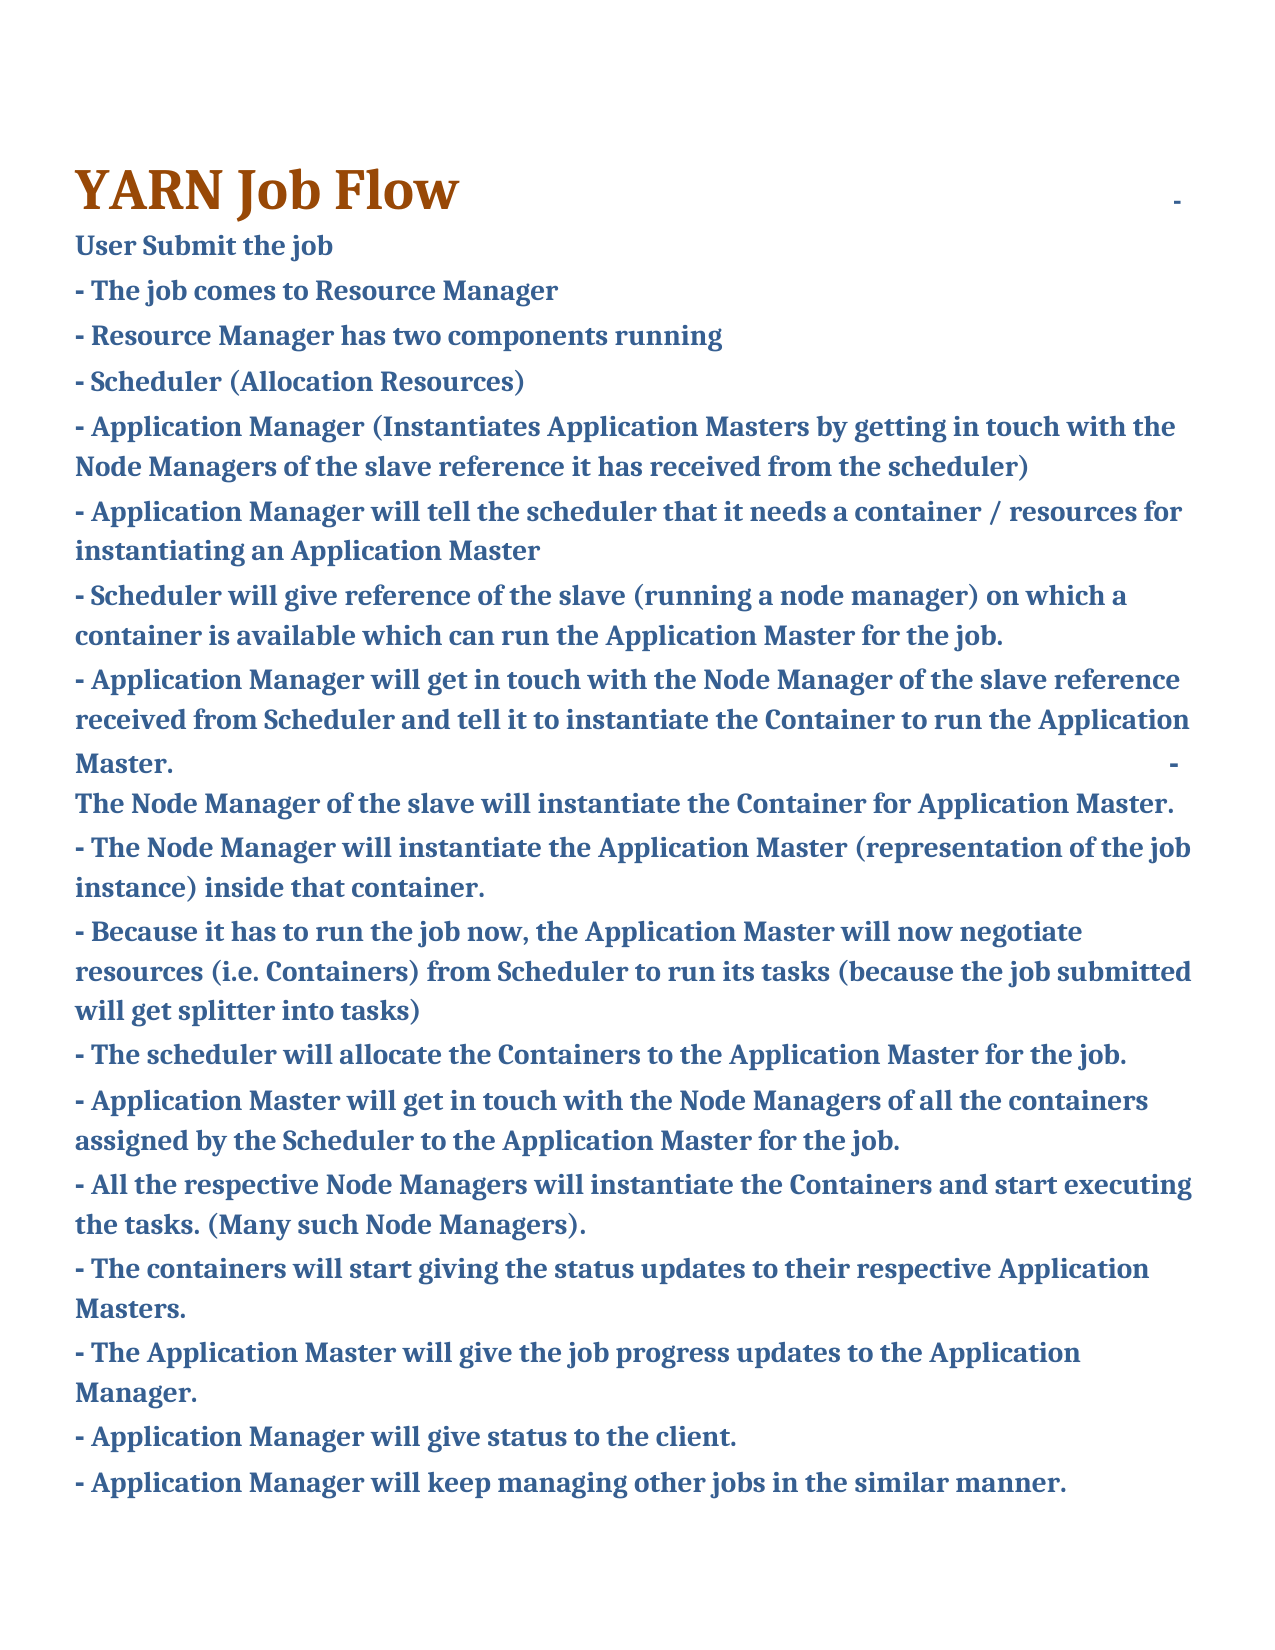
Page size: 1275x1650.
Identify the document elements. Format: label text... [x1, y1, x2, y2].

subtitle YARN Job Flow ⁃ User Submit the job ⁃ The job comes to Resource Manager ⁃ Resource Manager has two components running ⁃ Scheduler (Allocation Resources) ⁃ Application Manager (Instantiates Application Masters by getting in touch with the Node Managers of the slave reference it has received from the scheduler) ⁃ Application Manager will tell the scheduler that it needs a container / resources for instantiating an Application Master ⁃ Scheduler will give reference of the slave (running a node manager) on which a container is available which can run the Application Master for the job. ⁃ Application Manager will get in touch with the Node Manager of the slave reference received from Scheduler and tell it to instantiate the Container to run the Application Master. ⁃ The Node Manager of the slave will instantiate the Container for Application Master. ⁃ The Node Manager will instantiate the Application Master (representation of the job instance) inside that container. ⁃ Because it has to run the job now, the Application Master will now negotiate resources (i.e. Containers) from Scheduler to run its tasks (because the job submitted will get splitter into tasks) ⁃ The scheduler will allocate the Containers to the Application Master for the job. ⁃ Application Master will get in touch with the Node Managers of all the containers assigned by the Scheduler to the Application Master for the job. ⁃ All the respective Node Managers will instantiate the Containers and start executing the tasks. (Many such Node Managers). ⁃ The containers will start giving the status updates to their respective Application Masters. ⁃ The Application Master will give the job progress updates to the Application Manager. ⁃ Application Manager will give status to the client. ⁃ Application Manager will keep managing other jobs in the similar manner. [75, 157, 1200, 1501]
